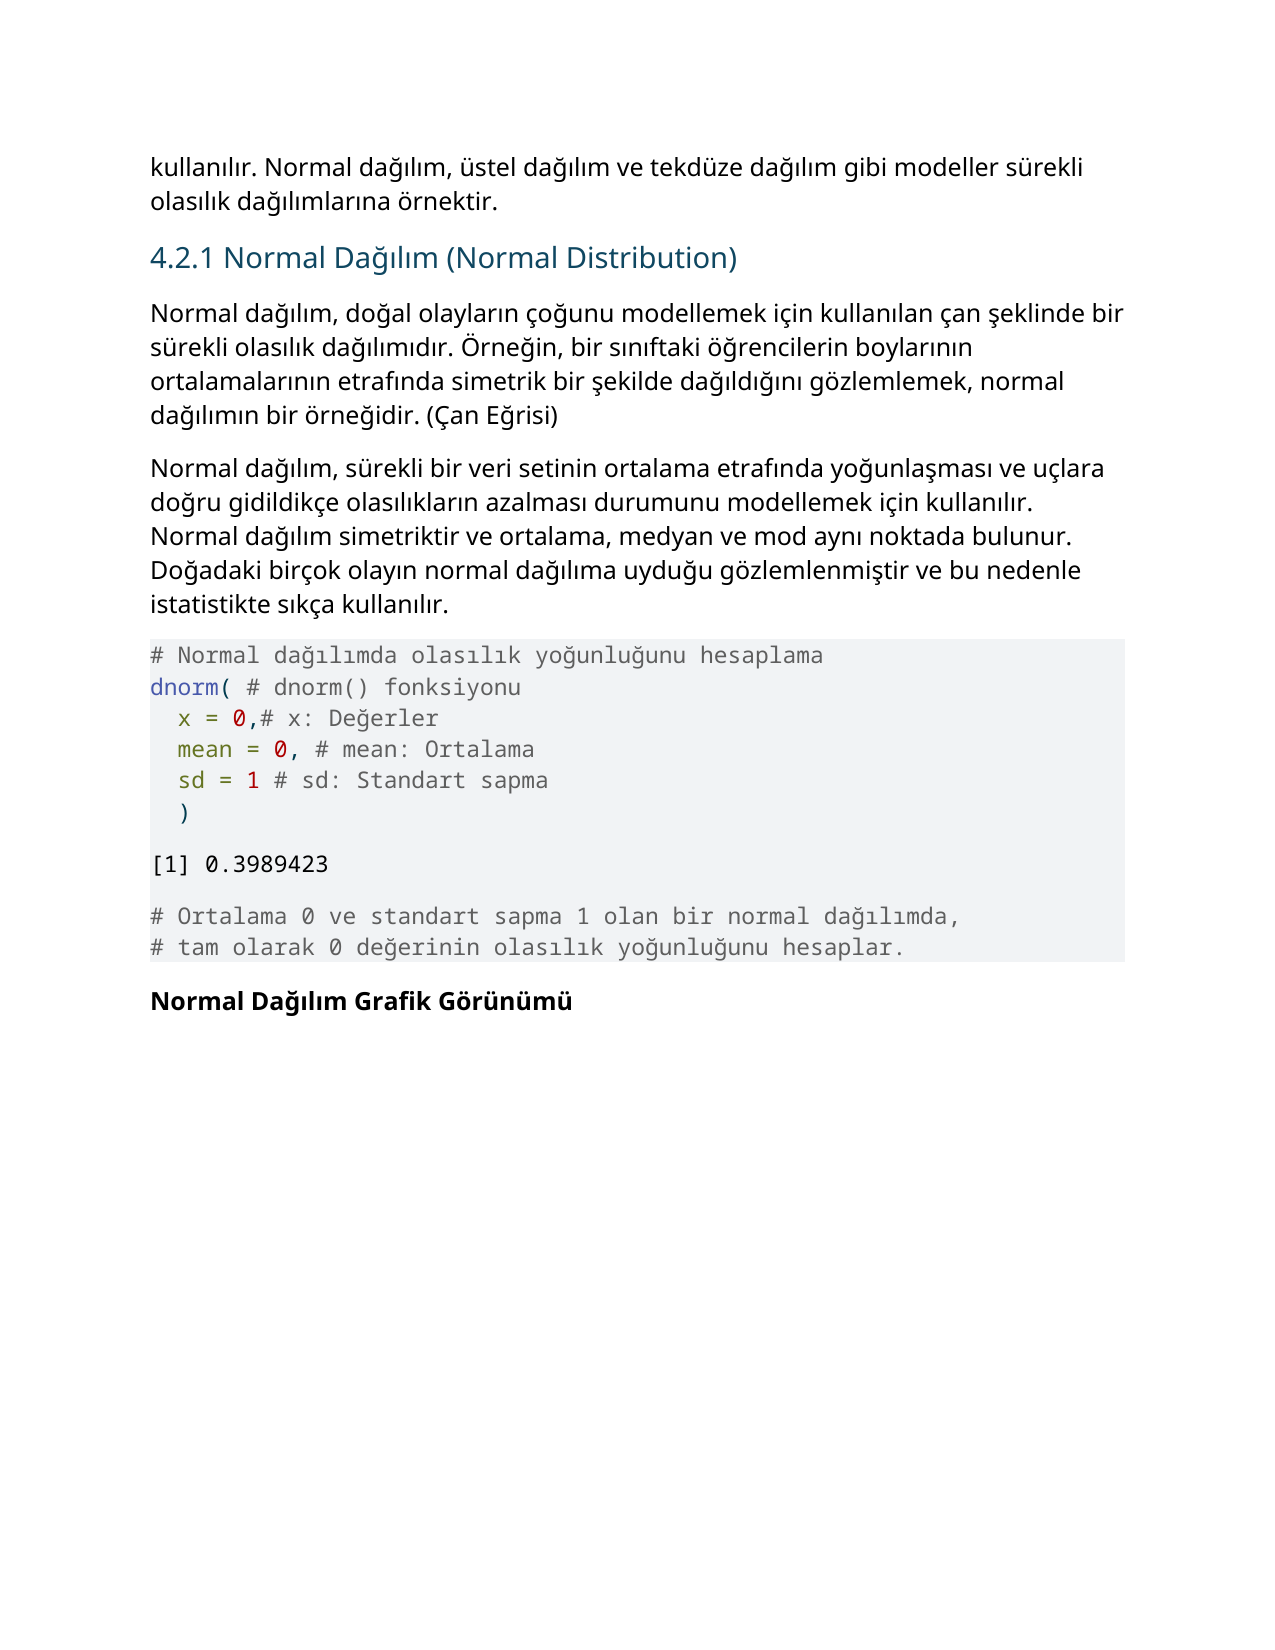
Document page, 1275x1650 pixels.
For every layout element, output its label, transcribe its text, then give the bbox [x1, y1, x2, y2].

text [150, 150, 1125, 218]
text Normal dağılım, sürekli bir veri setinin ortalama etrafında yoğunlaşması ve uçlara doğru gidildikçe olasılıkların azalması durumunu modellemek için kullanılır. Normal dağılım simetriktir ve ortalama, medyan ve mod aynı noktada bulunur. Doğadaki birçok olayın normal dağılıma uyduğu gözlemlenmiştir ve bu nedenle istatistikte sıkça kullanılır. [150, 450, 1125, 621]
text Normal Dağılım Grafik Görünümü [150, 983, 1125, 1017]
text [1] 0.3989423 [150, 848, 1125, 879]
subtitle 4.2.1 Normal Dağılım (Normal Distribution) [150, 237, 1125, 277]
text # Normal dağılımda olasılık yoğunluğunu hesaplama dnorm( # dnorm() fonksiyonu x = 0,# x: Değerler mean = 0, # mean: Ortalama sd = 1 # sd: Standart sapma ) [191, 639, 1125, 827]
text # Ortalama 0 ve standart sapma 1 olan bir normal dağılımda, # tam olarak 0 değerinin olasılık yoğunluğunu hesaplar. [906, 900, 1125, 962]
text Normal dağılım, doğal olayların çoğunu modellemek için kullanılan çan şeklinde bir sürekli olasılık dağılımıdır. Örneğin, bir sınıftaki öğrencilerin boylarının ortalamalarının etrafında simetrik bir şekilde dağıldığını gözlemlemek, normal dağılımın bir örneğidir. (Çan Eğrisi) [150, 295, 1125, 432]
